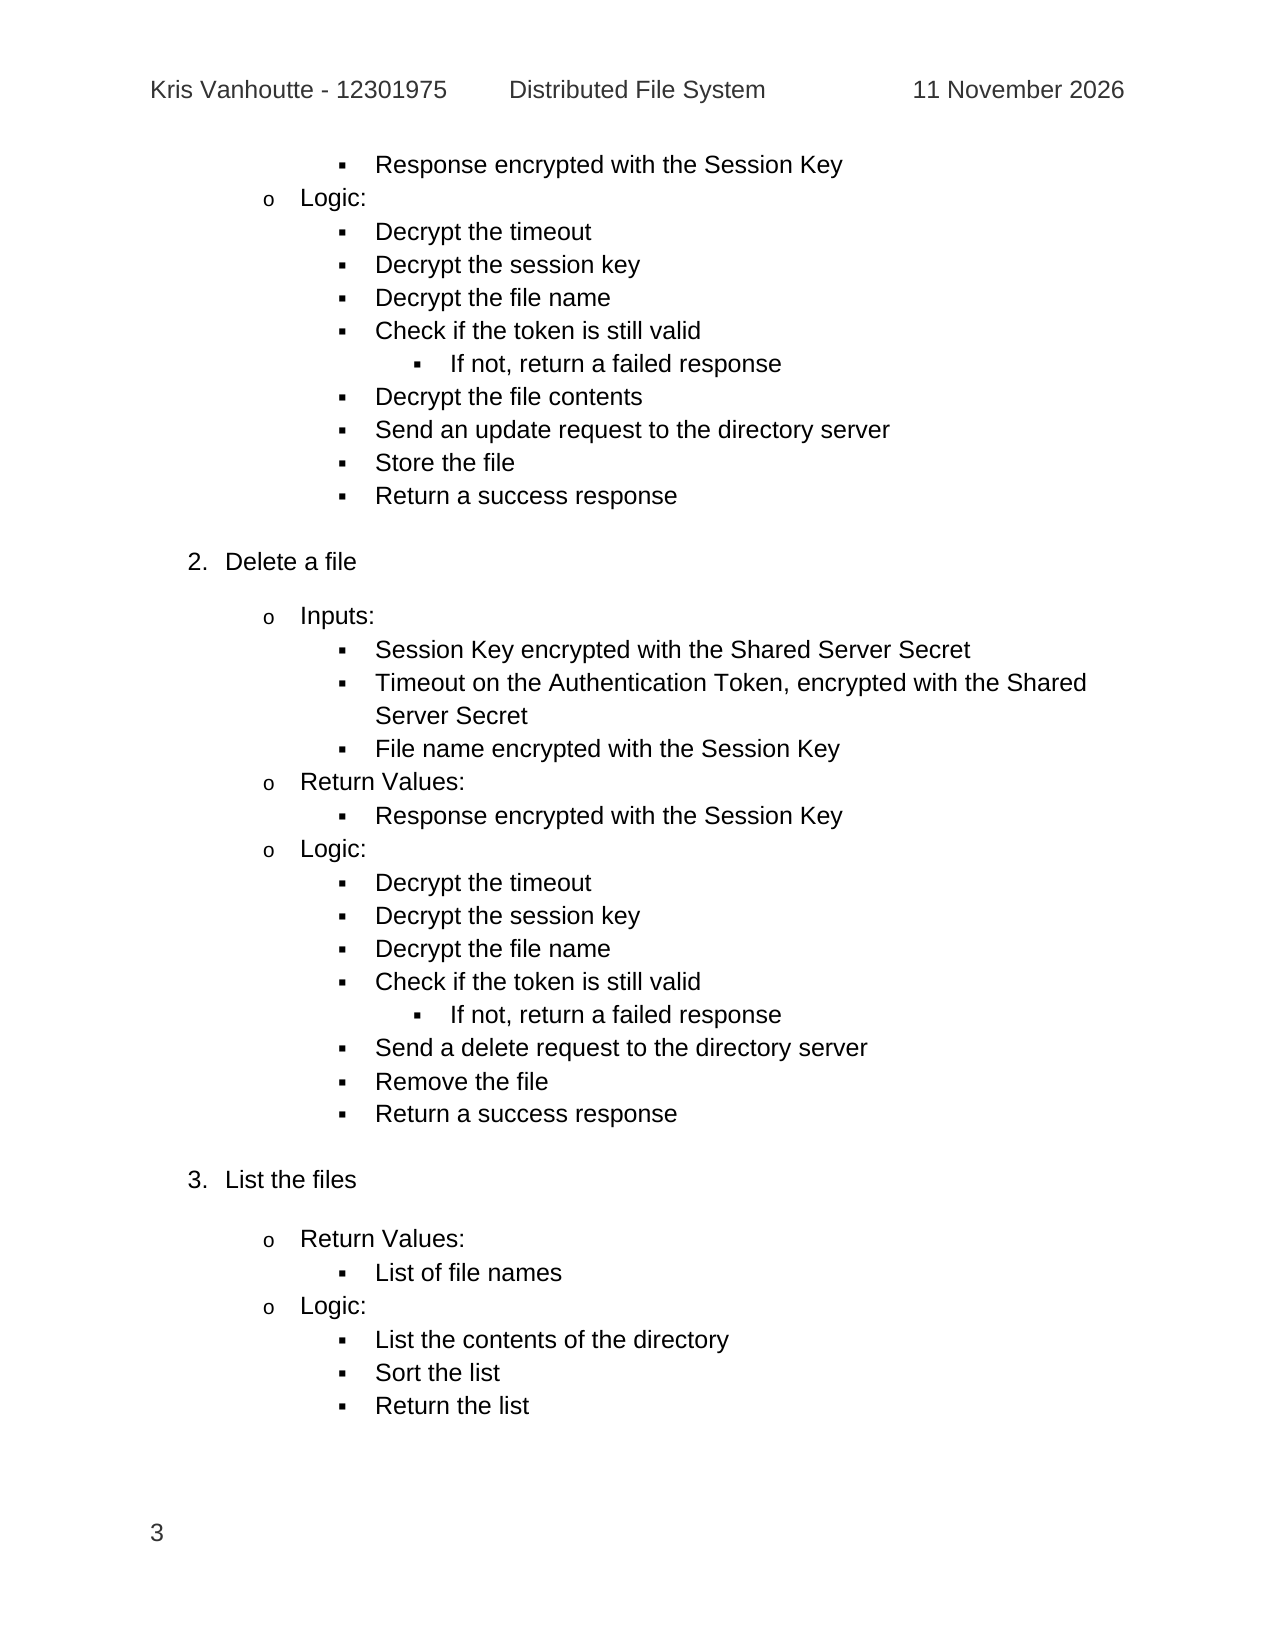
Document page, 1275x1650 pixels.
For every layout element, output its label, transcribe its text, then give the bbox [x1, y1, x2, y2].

list Store the file [337, 448, 1125, 477]
list Timeout on the Authentication Token, encrypted with the Shared Server Secret [337, 668, 1125, 730]
list Session Key encrypted with the Shared Server Secret [337, 635, 1125, 664]
list Decrypt the file contents [337, 382, 1125, 411]
list List the files [187, 1166, 1125, 1194]
list Check if the token is still valid [337, 316, 1125, 345]
list Decrypt the file name [337, 283, 1125, 312]
list Decrypt the session key [337, 250, 1125, 279]
list Send an update request to the directory server [337, 415, 1125, 444]
list Logic: [262, 183, 1125, 213]
list List of file names [337, 1258, 1125, 1286]
list Remove the file [337, 1066, 1125, 1095]
list If not, return a failed response [412, 349, 1125, 378]
list If not, return a failed response [412, 1000, 1125, 1029]
list Decrypt the file name [337, 934, 1125, 963]
list Return Values: [262, 767, 1125, 797]
list Response encrypted with the Session Key [337, 150, 1125, 179]
list Check if the token is still valid [337, 967, 1125, 996]
list Decrypt the timeout [337, 217, 1125, 246]
list Decrypt the timeout [337, 868, 1125, 897]
list Delete a file [187, 547, 1125, 576]
list Inputs: [262, 601, 1125, 631]
list File name encrypted with the Session Key [337, 734, 1125, 763]
list Decrypt the session key [337, 901, 1125, 930]
list Send a delete request to the directory server [337, 1033, 1125, 1062]
list Return Values: [262, 1223, 1125, 1253]
list List the contents of the directory [337, 1325, 1125, 1353]
list Return a success response [337, 481, 1125, 543]
list Return the list [337, 1391, 1125, 1452]
list Logic: [262, 834, 1125, 864]
list Sort the list [337, 1358, 1125, 1386]
list Return a success response [337, 1099, 1125, 1161]
list Response encrypted with the Session Key [337, 801, 1125, 830]
list Logic: [262, 1291, 1125, 1320]
